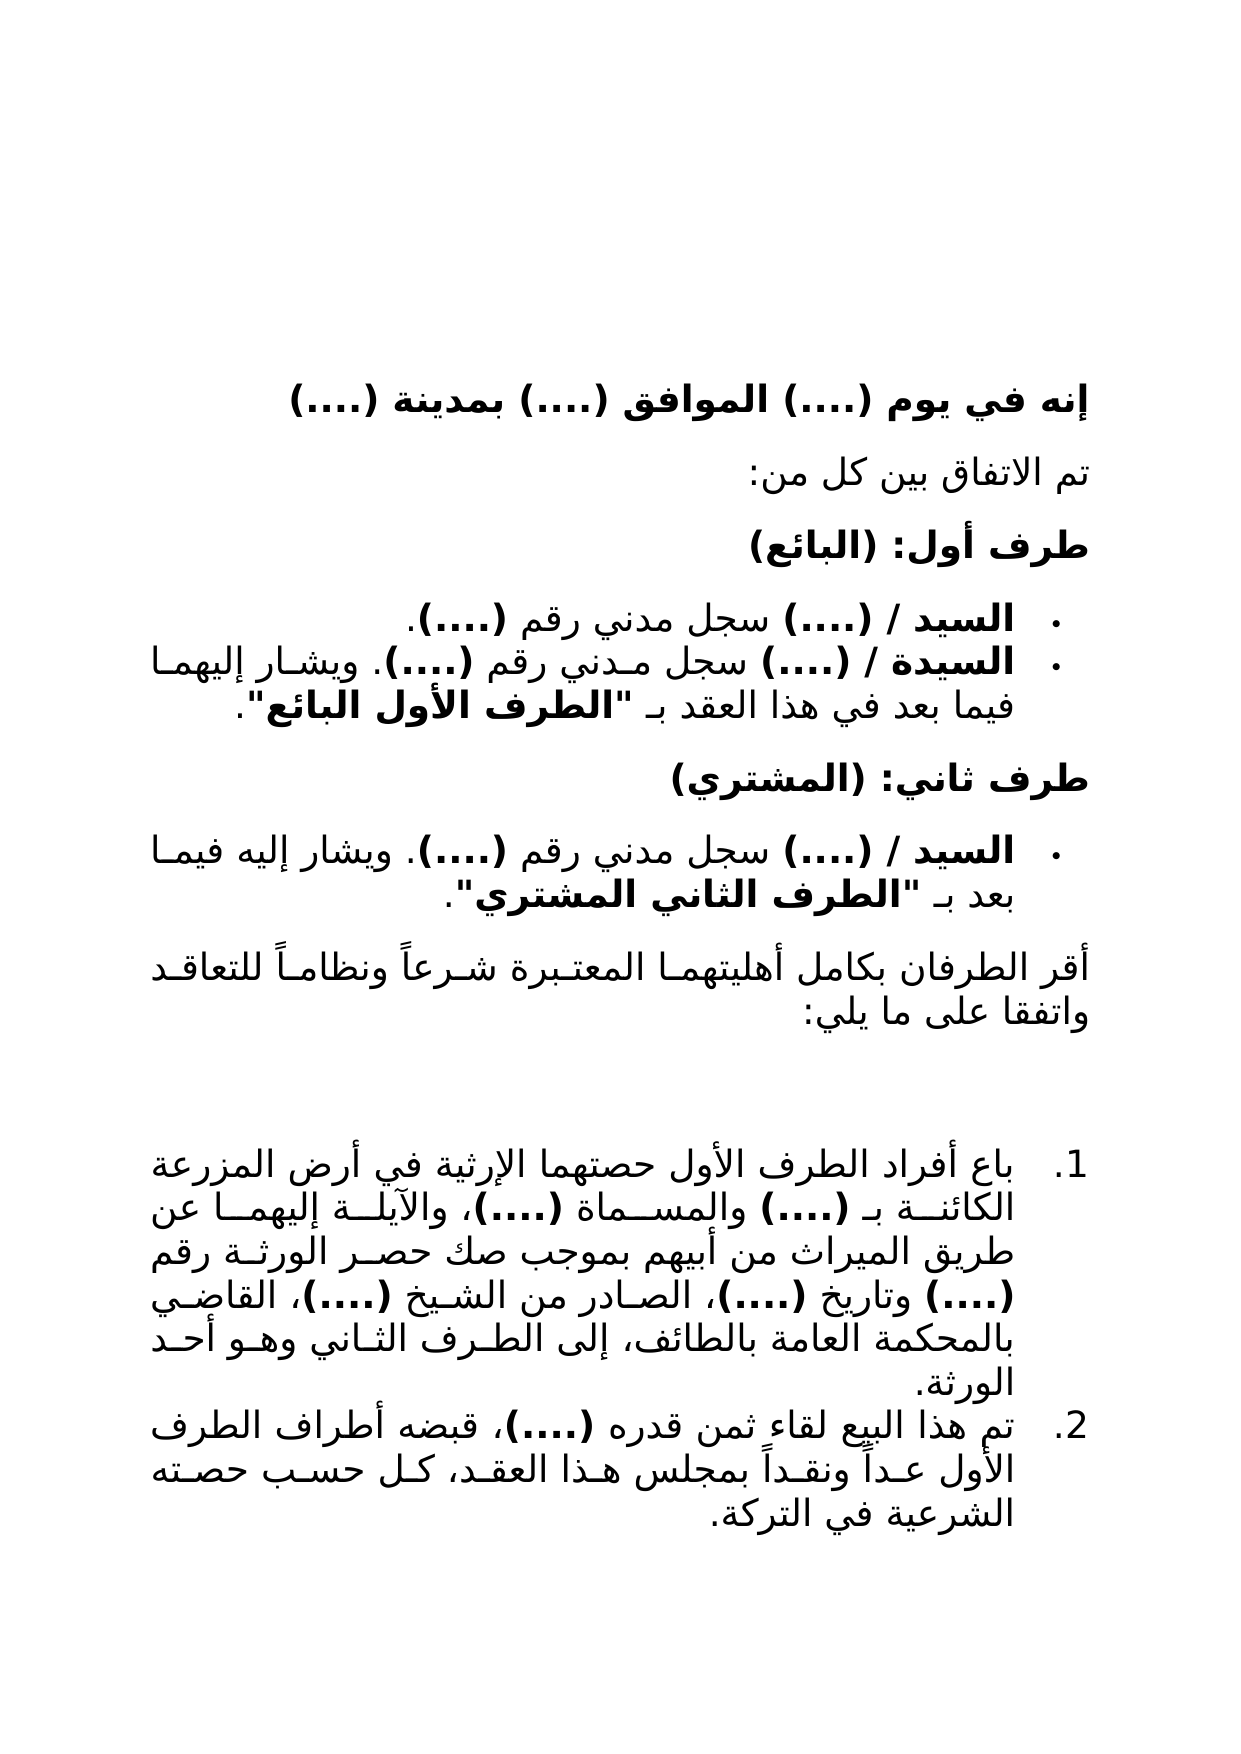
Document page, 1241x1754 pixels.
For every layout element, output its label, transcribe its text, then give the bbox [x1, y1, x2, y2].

list تم هذا البيع لقاء ثمن قدره (....)، قبضه أطراف الطرف الأول عداً ونقداً بمجلس هذا العقد، كل حسب حصته الشرعية في التركة. [150, 1404, 1053, 1535]
list السيد / (....) سجل مدني رقم (....). [150, 596, 1053, 640]
text طرف ثاني: (المشتري) [150, 756, 1090, 800]
list السيدة / (....) سجل مدني رقم (....). ويشار إليهما فيما بعد في هذا العقد بـ "الطرف الأول البائع". [150, 640, 1053, 727]
text أقر الطرفان بكامل أهليتهما المعتبرة شرعاً ونظاماً للتعاقد واتفقا على ما يلي: [150, 946, 1090, 1033]
list باع أفراد الطرف الأول حصتهما الإرثية في أرض المزرعة الكائنة بـ (....) والمسماة (....)، والآيلة إليهما عن طريق الميراث من أبيهم بموجب صك حصر الورثة رقم (....) وتاريخ (....)، الصادر من الشيخ (....)، القاضي بالمحكمة العامة بالطائف، إلى الطرف الثاني وهو أحد الورثة. [150, 1142, 1053, 1404]
text طرف أول: (البائع) [150, 523, 1090, 567]
list السيد / (....) سجل مدني رقم (....). ويشار إليه فيما بعد بـ "الطرف الثاني المشتري". [150, 829, 1053, 916]
text إنه في يوم (....) الموافق (....) بمدينة (....) [150, 378, 1090, 421]
text تم الاتفاق بين كل من: [150, 451, 1090, 494]
